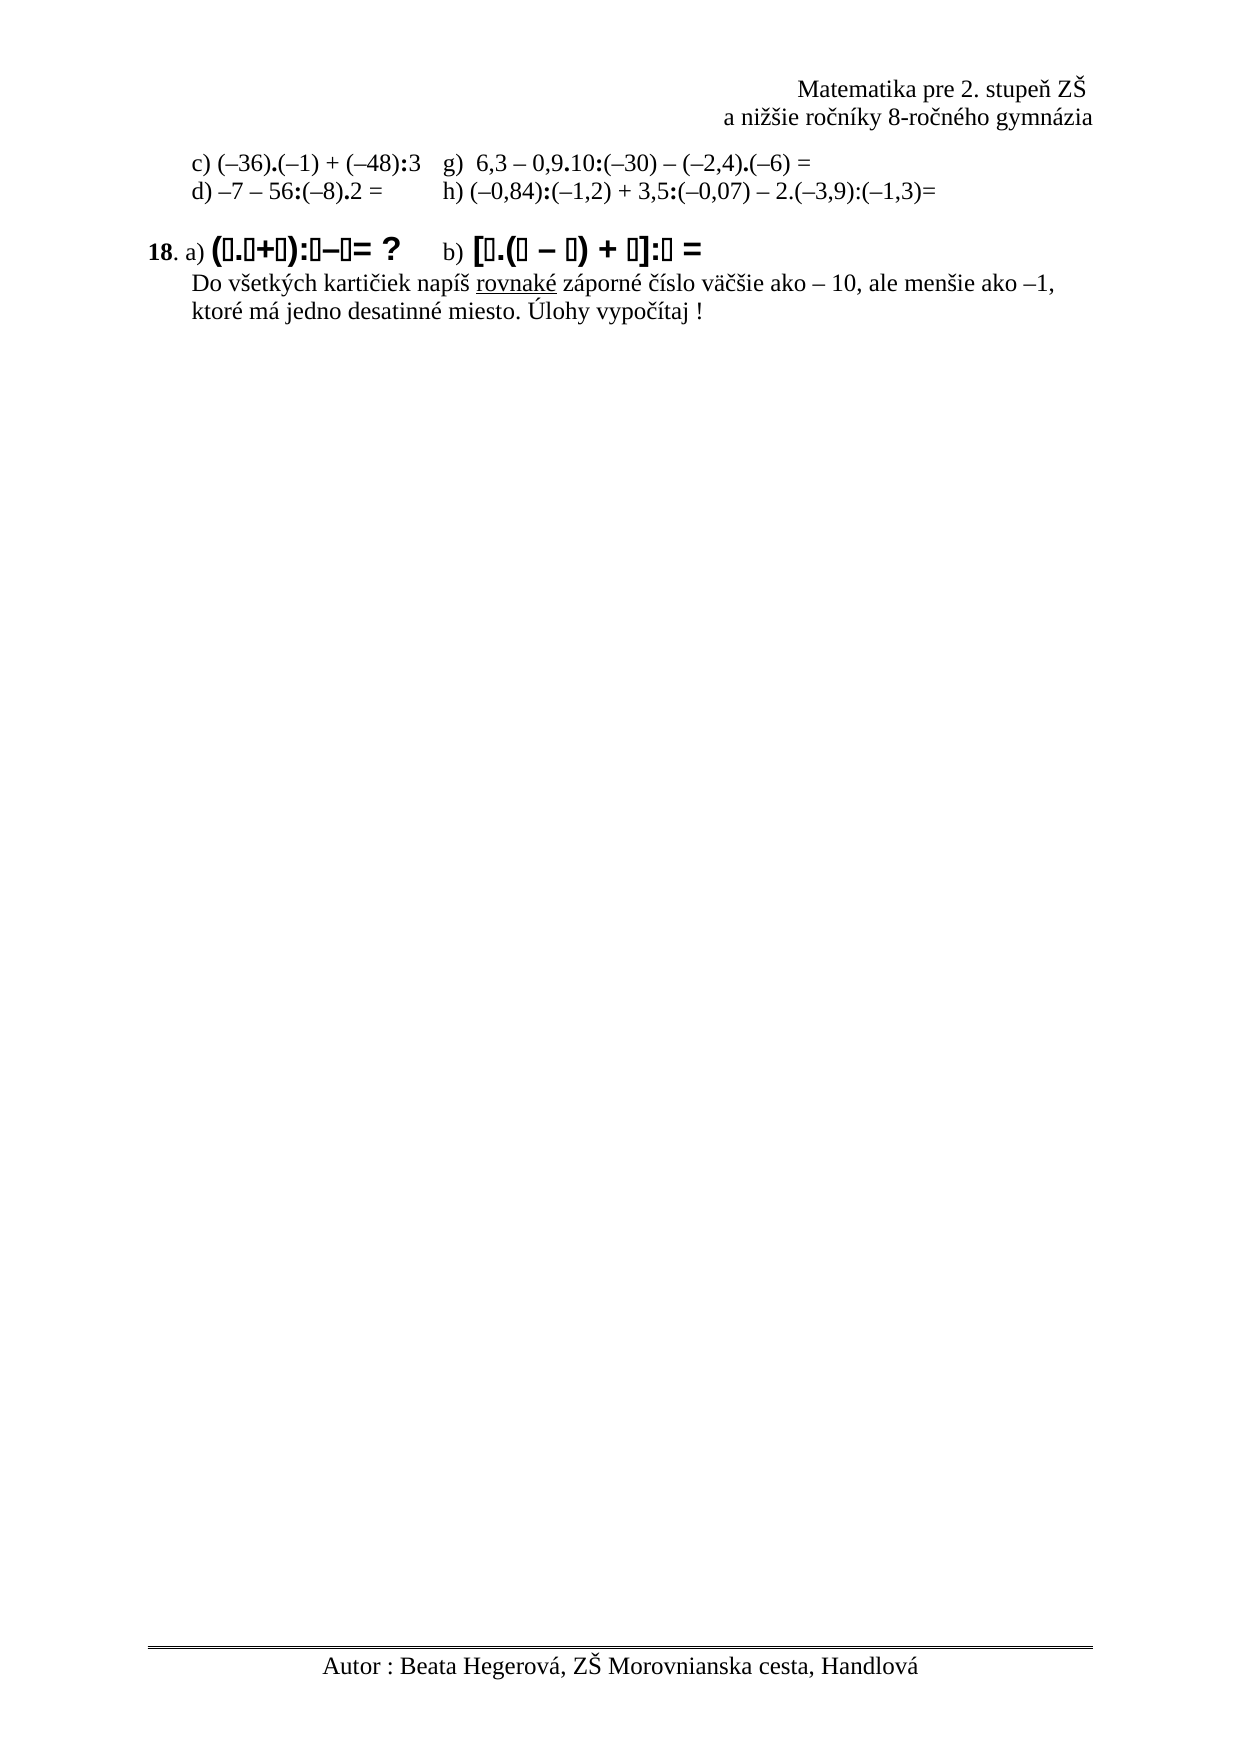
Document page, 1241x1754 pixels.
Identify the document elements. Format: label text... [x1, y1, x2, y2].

text d) –7 – 56:(–8).2 = h) (–0,84):(–1,2) + 3,5:(–0,07) – 2.(–3,9):(–1,3)= [148, 176, 1093, 205]
text Do všetkých kartičiek napíš rovnaké záporné číslo väčšie ako – 10, ale menšie ako –1, ktoré má jedno desatinné miesto. Úlohy vypočítaj ! [148, 268, 1093, 325]
text 18. a) (.+):–= ? b) [.( – ) + ]: = [148, 229, 1093, 268]
text c) (–36).(–1) + (–48):3 g) 6,3 – 0,9.10:(–30) – (–2,4).(–6) = [148, 148, 1093, 176]
